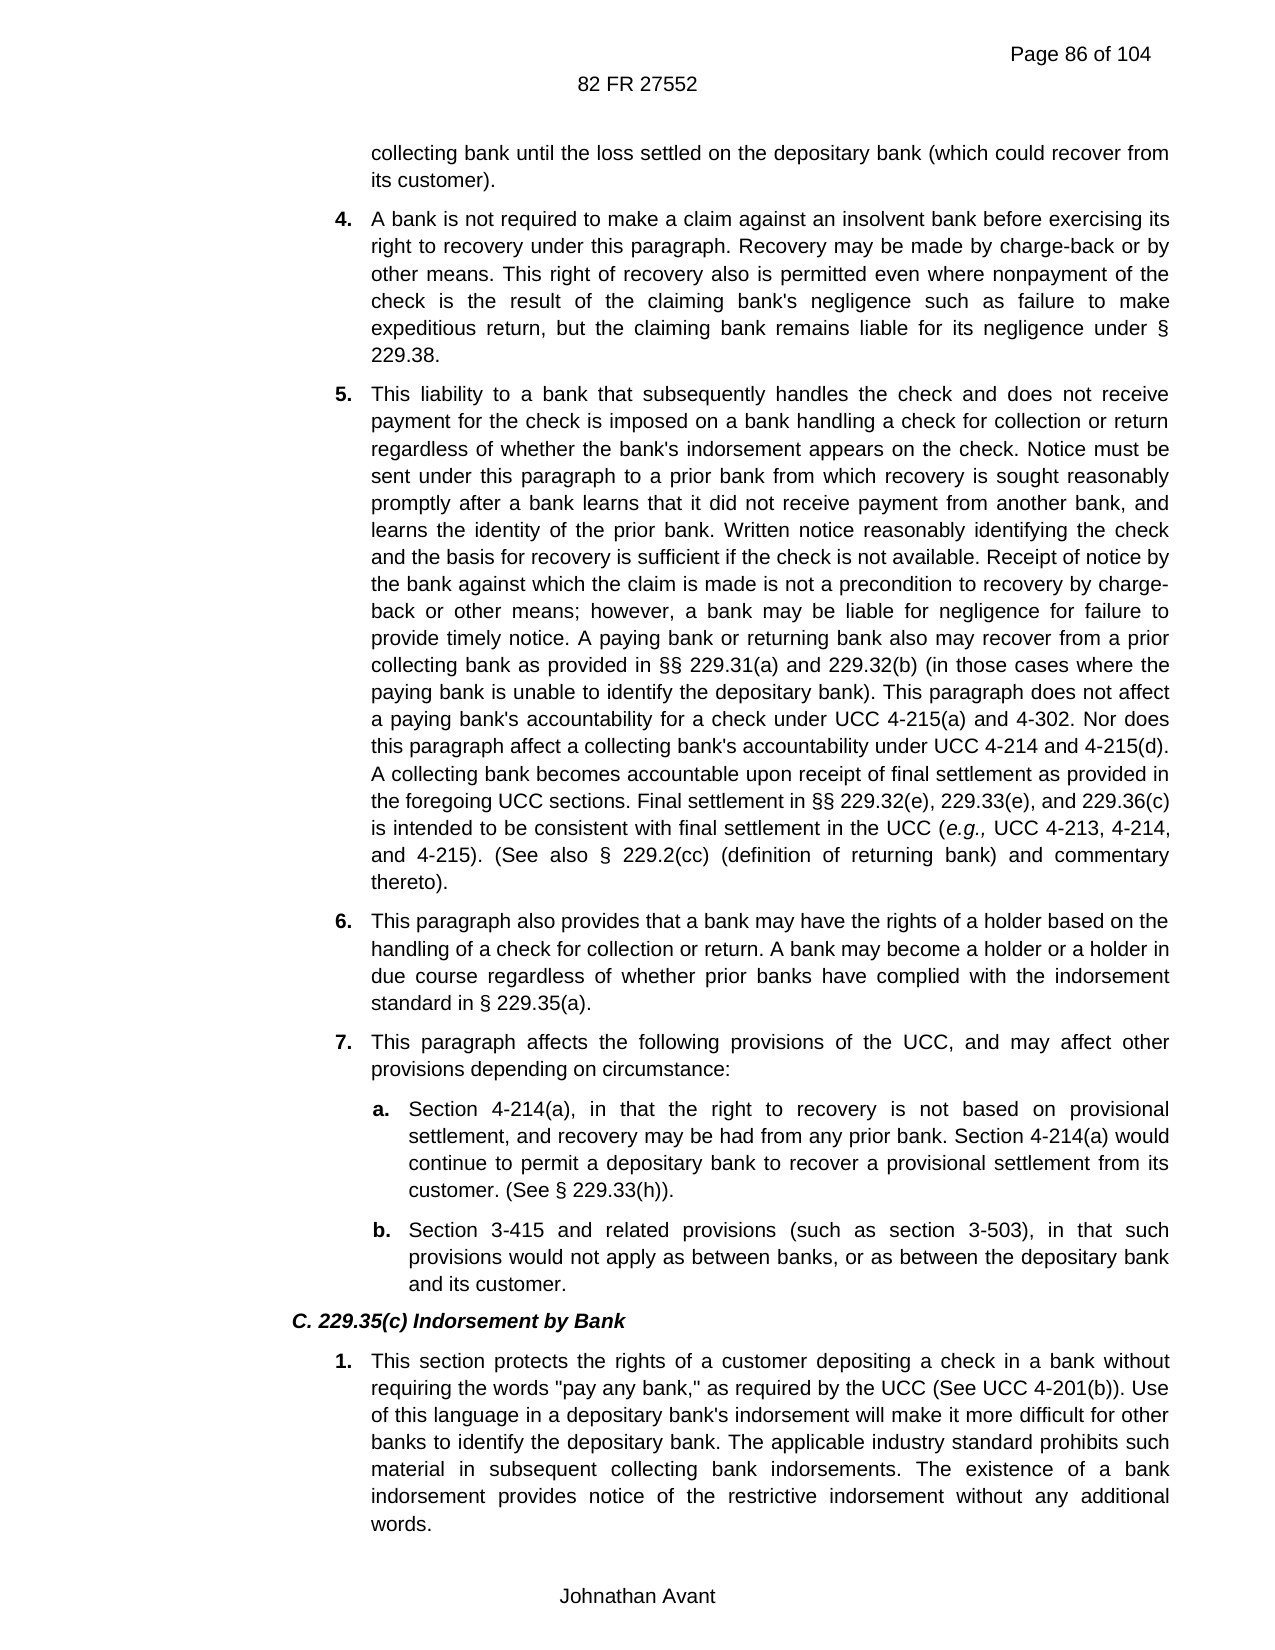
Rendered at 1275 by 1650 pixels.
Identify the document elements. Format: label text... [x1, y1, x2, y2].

list This paragraph affects the following provisions of the UCC, and may affect other provisions depending on circumstance: [329, 1027, 1171, 1081]
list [329, 137, 1171, 192]
list Section 4-214(a), in that the right to recovery is not based on provisional settlement, and recovery may be had from any prior bank. Section 4-214(a) would continue to permit a depositary bank to recover a provisional settlement from its customer. (See § 229.33(h)). [367, 1094, 1171, 1202]
list This paragraph also provides that a bank may have the rights of a holder based on the handling of a check for collection or return. A bank may become a holder or a holder in due course regardless of whether prior banks have complied with the indorsement standard in § 229.35(a). [329, 906, 1171, 1014]
list nk [292, 1308, 1171, 1333]
list This liability to a bank that subsequently handles the check and does not receive payment for the check is imposed on a bank handling a check for collection or return regardless of whether the bank's indorsement appears on the check. Notice must be sent under this paragraph to a prior bank from which recovery is sought reasonably promptly after a bank learns that it did not receive payment from another bank, and learns the identity of the prior bank. Written notice reasonably identifying the check and the basis for recovery is sufficient if the check is not available. Receipt of notice by the bank against which the claim is made is not a precondition to recovery by charge-back or other means; however, a bank may be liable for negligence for failure to provide timely notice. A paying bank or returning bank also may recover from a prior collecting bank as provided in §§ 229.31(a) and 229.32(b) (in those cases where the paying bank is unable to identify the depositary bank). This paragraph does not affect a paying bank's accountability for a check under UCC 4-215(a) and 4-302. Nor does this paragraph affect a collecting bank's accountability under UCC 4-214 and 4-215(d). A collecting bank becomes accountable upon receipt of final settlement as provided in the foregoing UCC sections. Final settlement in §§ 229.32(e), 229.33(e), and 229.36(c) is intended to be consistent with final settlement in the UCC (e.g., UCC 4-213, 4-214, and 4-215). (See also § 229.2(cc) (definition of returning bank) and commentary thereto). [329, 379, 1171, 894]
list Section 3-415 and related provisions (such as section 3-503), in that such provisions would not apply as between banks, or as between the depositary bank and its customer. [367, 1214, 1171, 1296]
list A bank is not required to make a claim against an insolvent bank before exercising its right to recovery under this paragraph. Recovery may be made by charge-back or by other means. This right of recovery also is permitted even where nonpayment of the check is the result of the claiming bank's negligence such as failure to make expeditious return, but the claiming bank remains liable for its negligence under § 229.38. [329, 204, 1171, 367]
list This section protects the rights of a customer depositing a check in a bank without requiring the words "pay any bank," as required by the UCC (See UCC 4-201(b)). Use of this language in a depositary bank's indorsement will make it more difficult for other banks to identify the depositary bank. The applicable industry standard prohibits such material in subsequent collecting bank indorsements. The existence of a bank indorsement provides notice of the restrictive indorsement without any additional words. [329, 1346, 1171, 1535]
